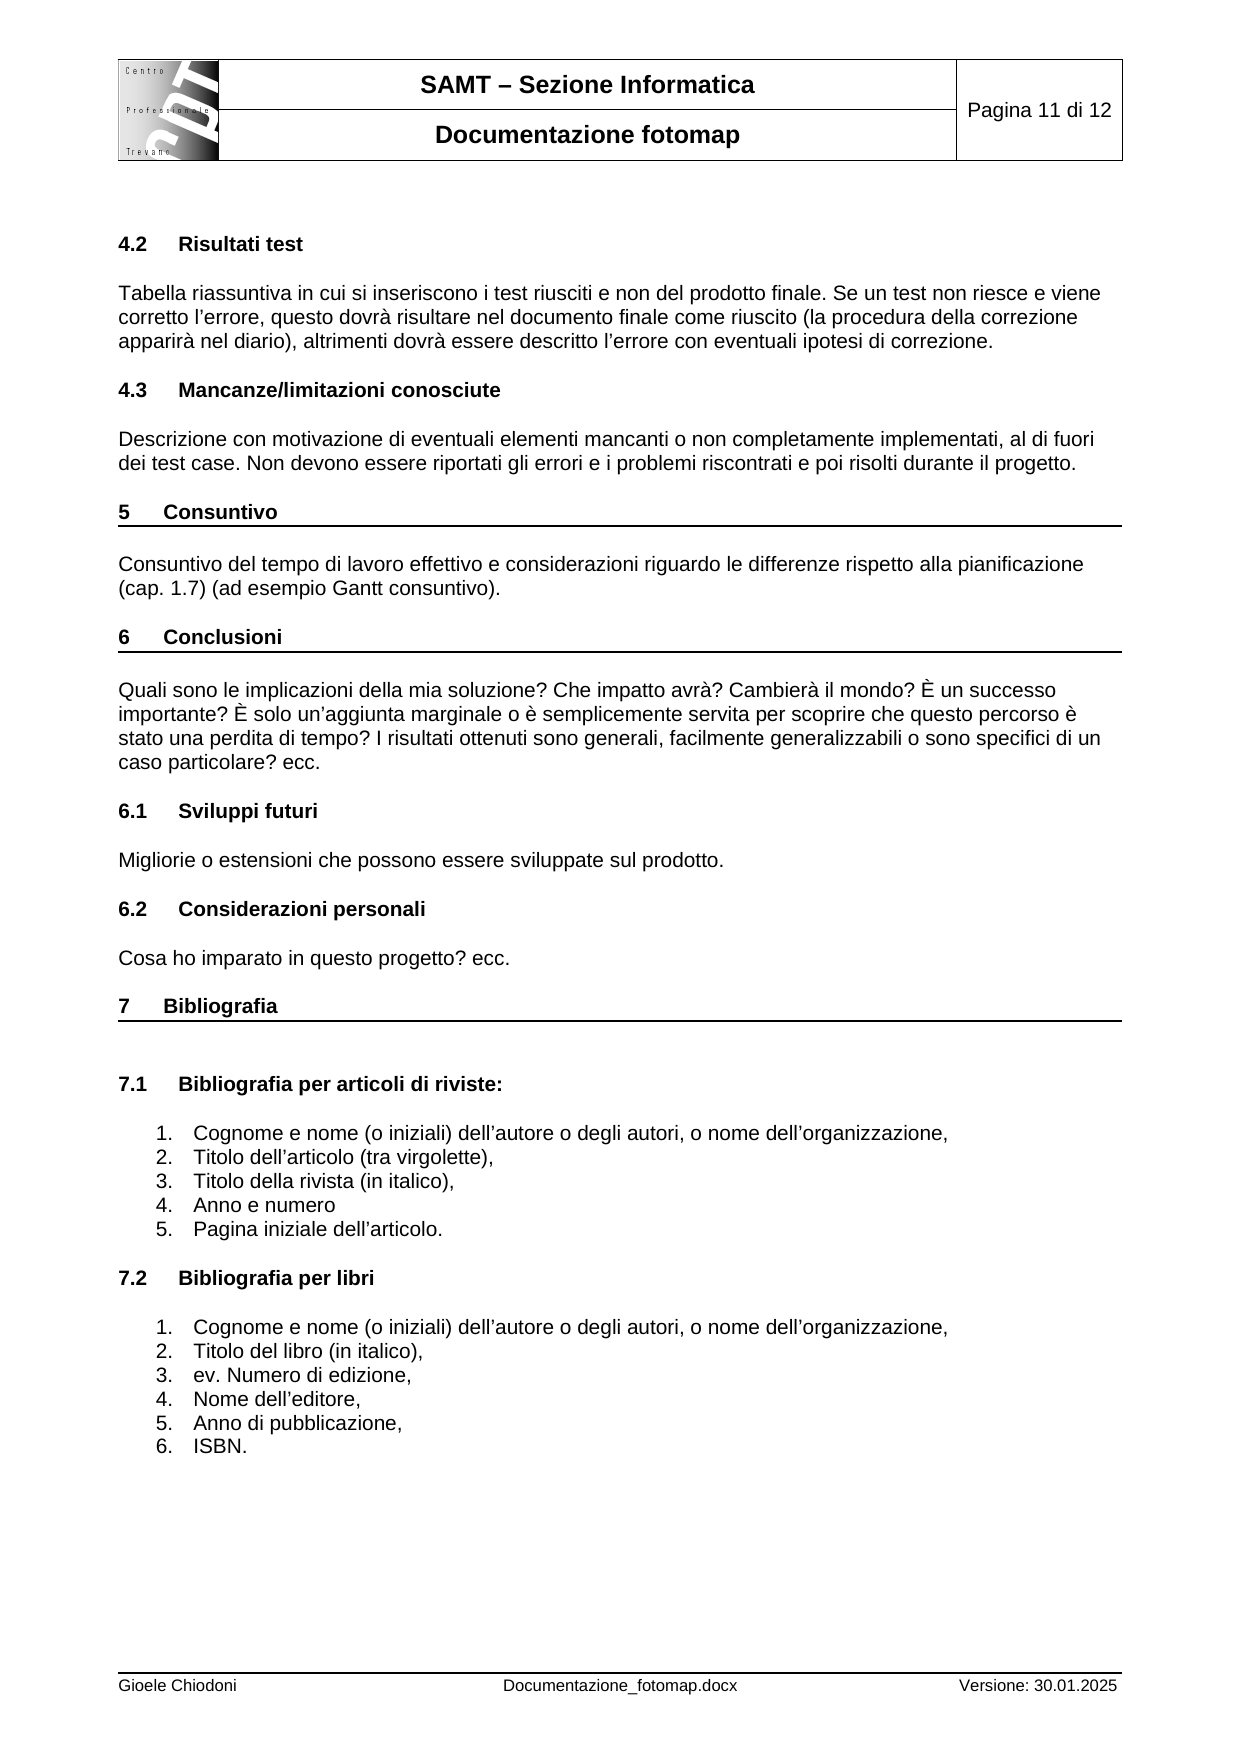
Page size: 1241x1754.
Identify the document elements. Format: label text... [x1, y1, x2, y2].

subtitle Bibliografia per libri [118, 1266, 1122, 1289]
subtitle Sviluppi futuri [118, 798, 1122, 822]
text Cosa ho imparato in questo progetto? ecc. [118, 945, 1122, 969]
subtitle Mancanze/limitazioni conosciute [118, 378, 1122, 402]
text Tabella riassuntiva in cui si inseriscono i test riusciti e non del prodotto finale. Se un test non riesce e viene corretto l’errore, questo dovrà risultare nel documento finale come riuscito (la procedura della correzione apparirà nel diario), altrimenti dovrà essere descritto l’errore con eventuali ipotesi di correzione. [118, 281, 1122, 353]
list ev. Numero di edizione, [156, 1362, 1122, 1386]
text Descrizione con motivazione di eventuali elementi mancanti o non completamente implementati, al di fuori dei test case. Non devono essere riportati gli errori e i problemi riscontrati e poi risolti durante il progetto. [118, 427, 1122, 474]
list Nome dell’editore, [156, 1386, 1122, 1410]
list Anno di pubblicazione, [156, 1410, 1122, 1434]
picture [118, 60, 219, 160]
subtitle Conclusioni [118, 625, 1122, 651]
list Cognome e nome (o iniziali) dell’autore o degli autori, o nome dell’organizzazione, [156, 1121, 1122, 1145]
list Pagina iniziale dell’articolo. [156, 1217, 1122, 1241]
list Titolo della rivista (in italico), [156, 1169, 1122, 1193]
text Consuntivo del tempo di lavoro effettivo e considerazioni riguardo le differenze rispetto alla pianificazione (cap. 1.7) (ad esempio Gantt consuntivo). [118, 552, 1122, 600]
list Titolo dell’articolo (tra virgolette), [156, 1145, 1122, 1169]
subtitle Considerazioni personali [118, 896, 1122, 920]
list Titolo del libro (in italico), [156, 1338, 1122, 1362]
list Cognome e nome (o iniziali) dell’autore o degli autori, o nome dell’organizzazione, [156, 1314, 1122, 1338]
subtitle Bibliografia [118, 994, 1122, 1020]
text Quali sono le implicazioni della mia soluzione? Che impatto avrà? Cambierà il mondo? È un successo importante? È solo un’aggiunta marginale o è semplicemente servita per scoprire che questo percorso è stato una perdita di tempo? I risultati ottenuti sono generali, facilmente generalizzabili o sono specifici di un caso particolare? ecc. [118, 678, 1122, 773]
list Anno e numero [156, 1193, 1122, 1217]
subtitle Bibliografia per articoli di riviste: [118, 1072, 1122, 1096]
subtitle Risultati test [118, 232, 1122, 256]
text Migliorie o estensioni che possono essere sviluppate sul prodotto. [118, 847, 1122, 871]
list ISBN. [156, 1434, 1122, 1458]
subtitle Consuntivo [118, 499, 1122, 525]
